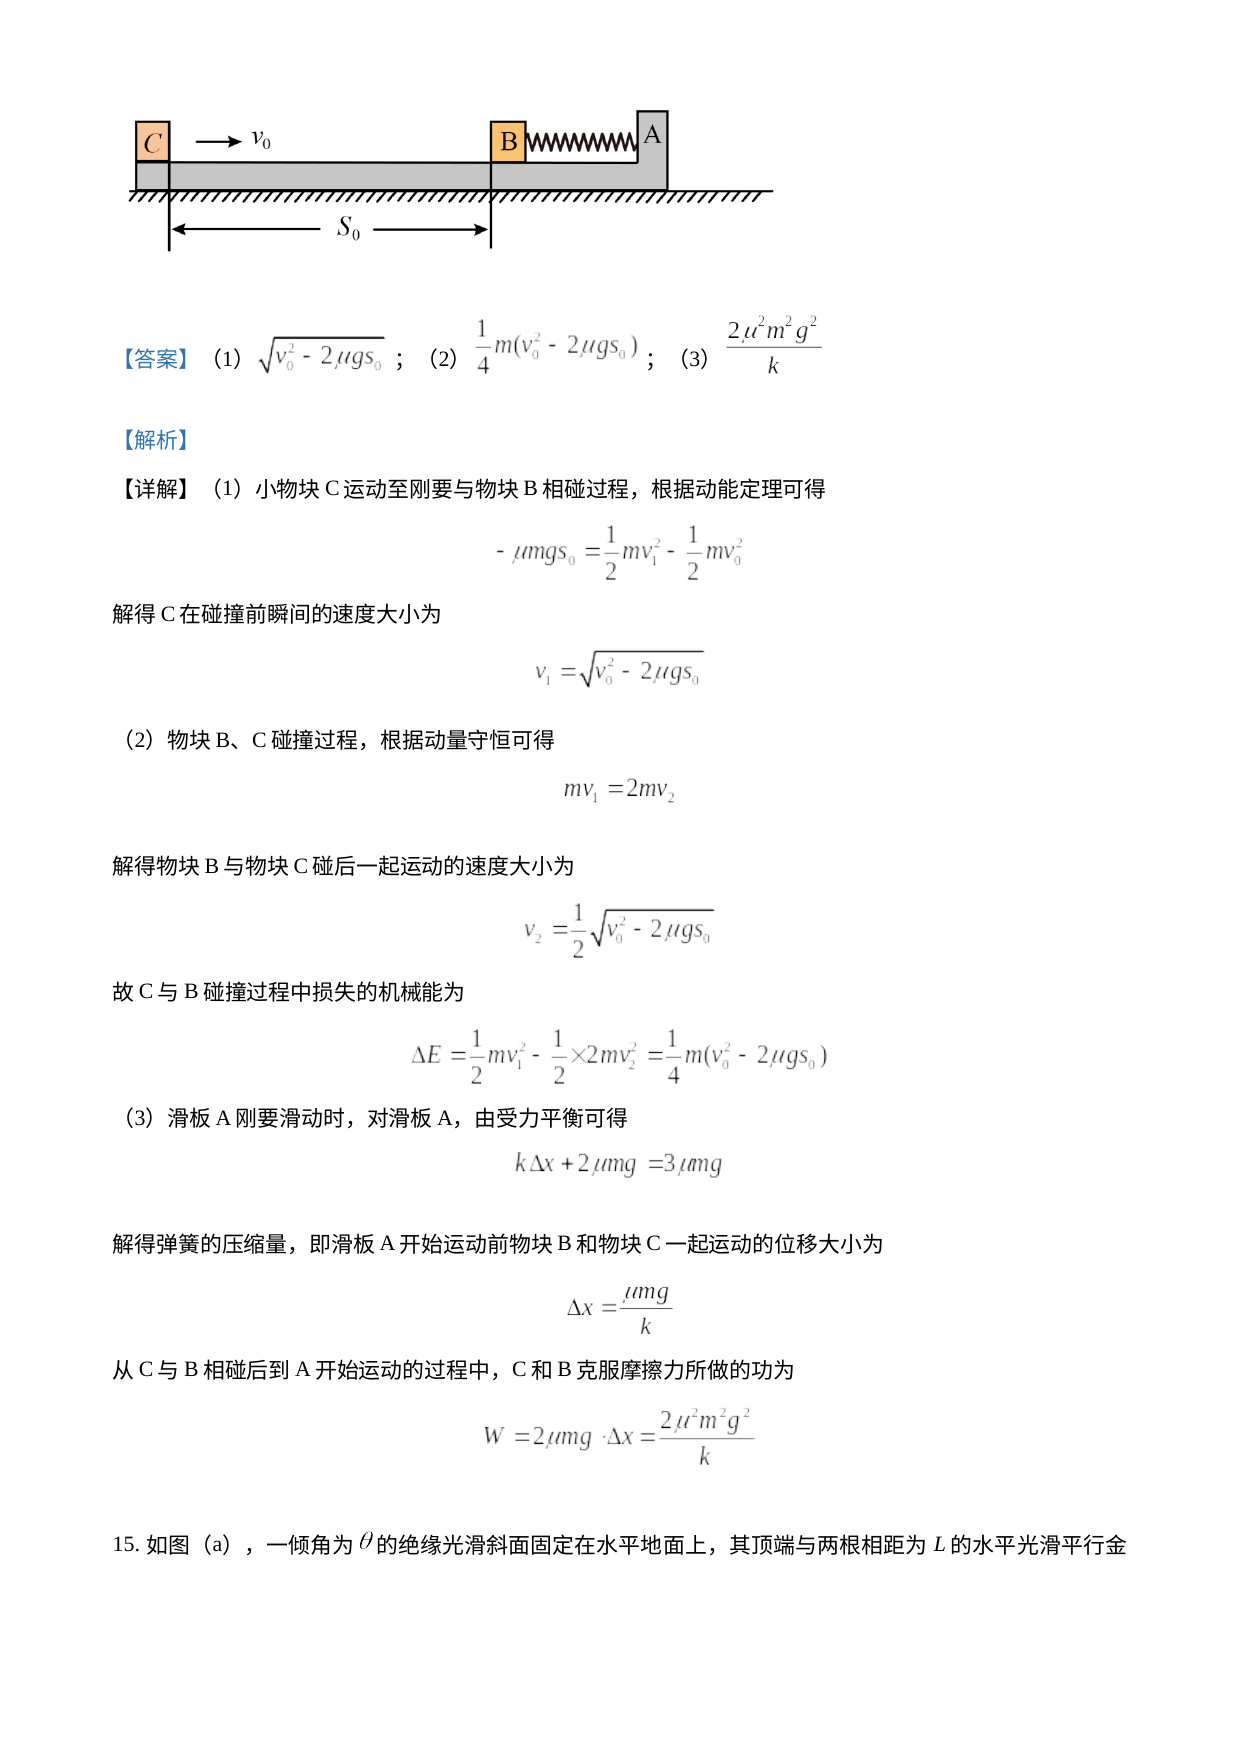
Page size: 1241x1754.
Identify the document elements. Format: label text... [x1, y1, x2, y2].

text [112, 1511, 1128, 1576]
text 从C与B相碰后到A开始运动的过程中，C和B克服摩擦力所做的功为 [112, 1353, 1128, 1385]
text 故C与B碰撞过程中损失的机械能为 [112, 975, 1128, 1007]
text （3）滑板A刚要滑动时，对滑板A，由受力平衡可得 [112, 1101, 1128, 1133]
picture [112, 101, 788, 282]
text 解得弹簧的压缩量，即滑板A开始运动前物块B和物块C一起运动的位移大小为 [112, 1227, 1128, 1259]
text （2）物块B、C碰撞过程，根据动量守恒可得 [112, 723, 1128, 756]
text 【详解】（1）小物块C运动至刚要与物块B相碰过程，根据动能定理可得 [112, 471, 1128, 504]
text 解得C在碰撞前瞬间的速度大小为 [112, 597, 1128, 629]
text 解得物块B与物块C碰后一起运动的速度大小为 [112, 849, 1128, 881]
text 【答案】（1） ；（2） ；（3） [112, 309, 1128, 407]
text 【解析】 [112, 423, 1128, 455]
